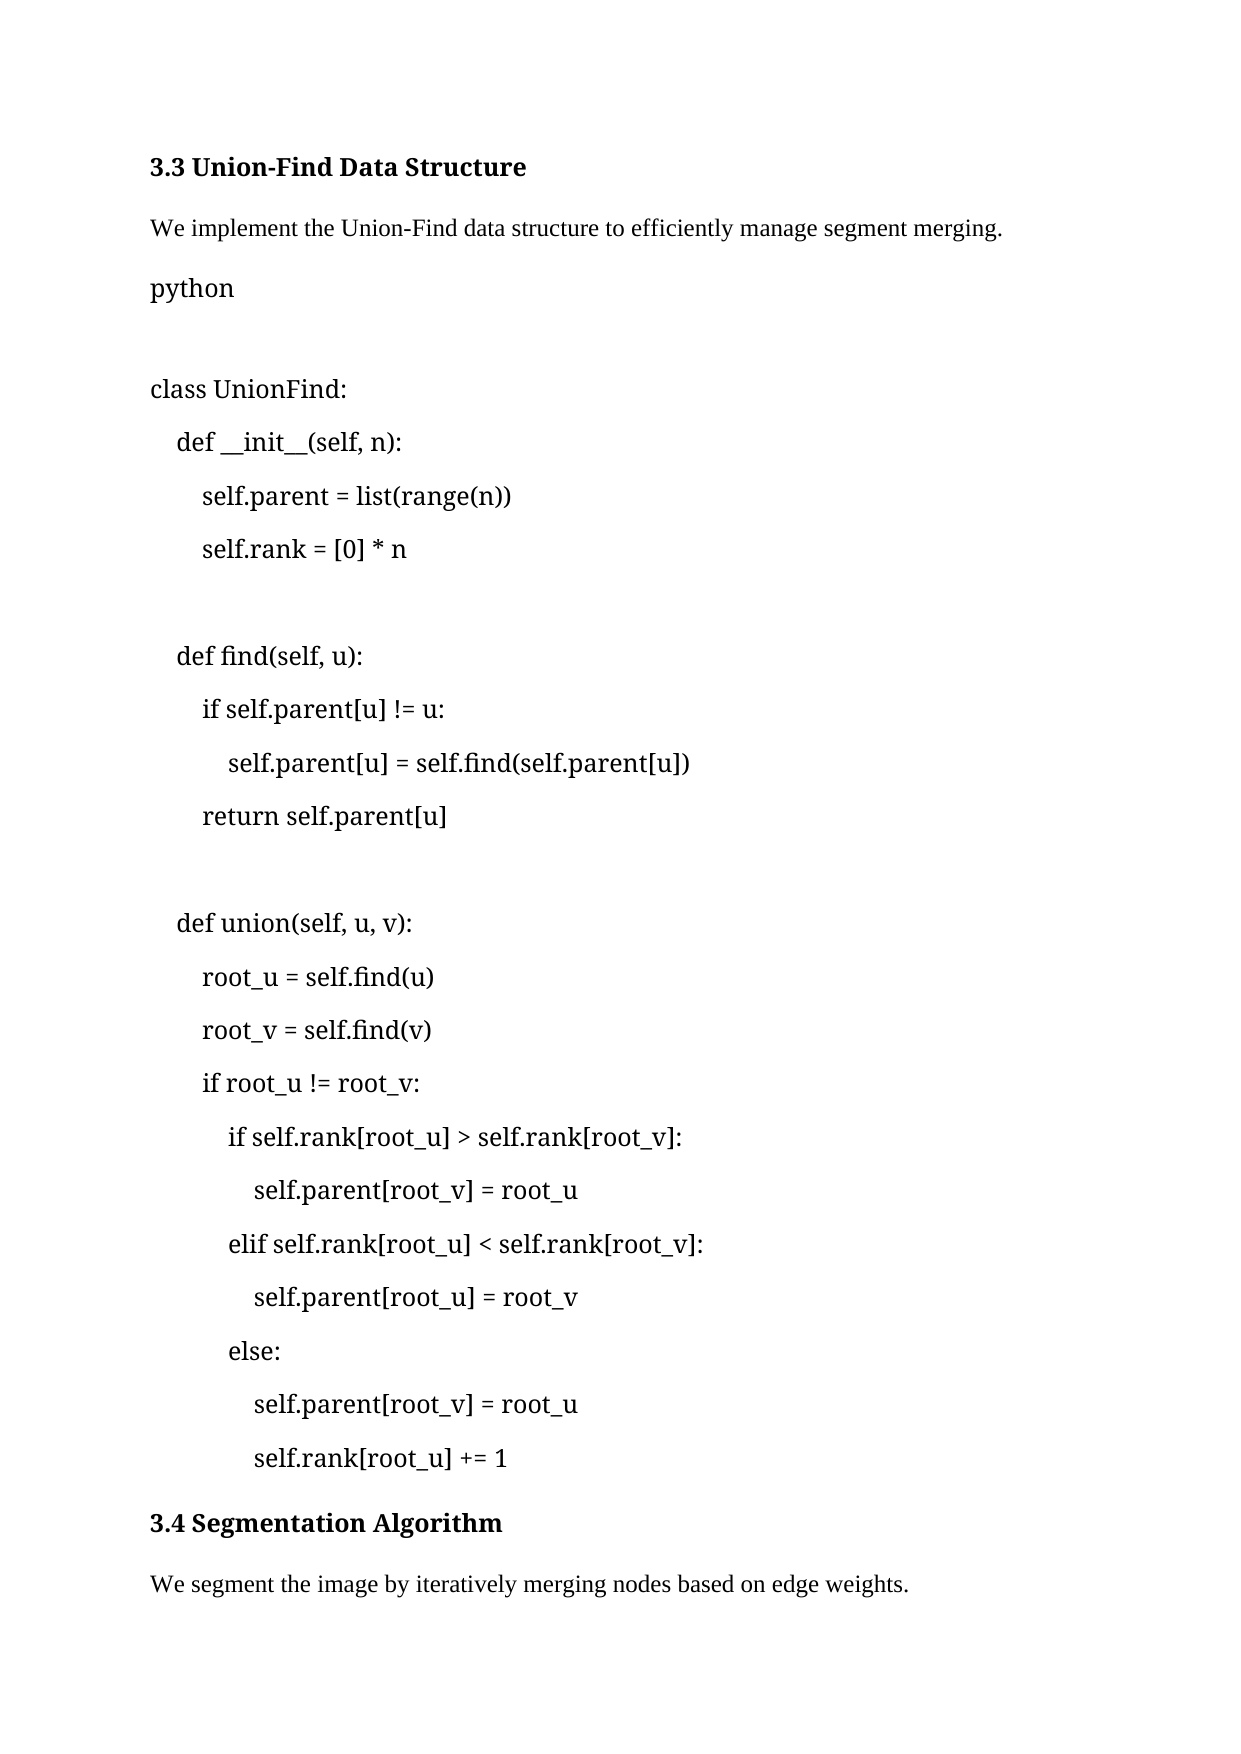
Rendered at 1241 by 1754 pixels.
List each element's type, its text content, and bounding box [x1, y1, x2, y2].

text python [150, 271, 1090, 305]
text We implement the Union-Find data structure to efficiently manage segment merging. [150, 213, 1090, 242]
text self.rank[root_u] += 1 [150, 1440, 1090, 1474]
text def union(self, u, v): [150, 906, 1090, 940]
text if self.parent[u] != u: [150, 692, 1090, 726]
text self.parent[root_u] = root_v [150, 1280, 1090, 1314]
text if root_u != root_v: [150, 1066, 1090, 1100]
text self.parent[root_v] = root_u [150, 1173, 1090, 1207]
text self.parent[u] = self.find(self.parent[u]) [150, 746, 1090, 779]
text class UnionFind: [150, 371, 1090, 406]
text root_u = self.find(u) [150, 959, 1090, 993]
subtitle 3.4 Segmentation Algorithm [150, 1506, 1090, 1540]
subtitle 3.3 Union-Find Data Structure [150, 150, 1090, 184]
text else: [150, 1333, 1090, 1367]
text def __init__(self, n): [150, 425, 1090, 459]
text return self.parent[u] [150, 799, 1090, 833]
text root_v = self.find(v) [150, 1013, 1090, 1047]
text self.parent = list(range(n)) [150, 478, 1090, 512]
text self.rank = [0] * n [150, 532, 1090, 566]
text elif self.rank[root_u] < self.rank[root_v]: [150, 1226, 1090, 1261]
text def find(self, u): [150, 639, 1090, 673]
text We segment the image by iteratively merging nodes based on edge weights. [150, 1569, 1090, 1598]
text self.parent[root_v] = root_u [150, 1387, 1090, 1421]
text if self.rank[root_u] > self.rank[root_v]: [150, 1119, 1090, 1154]
